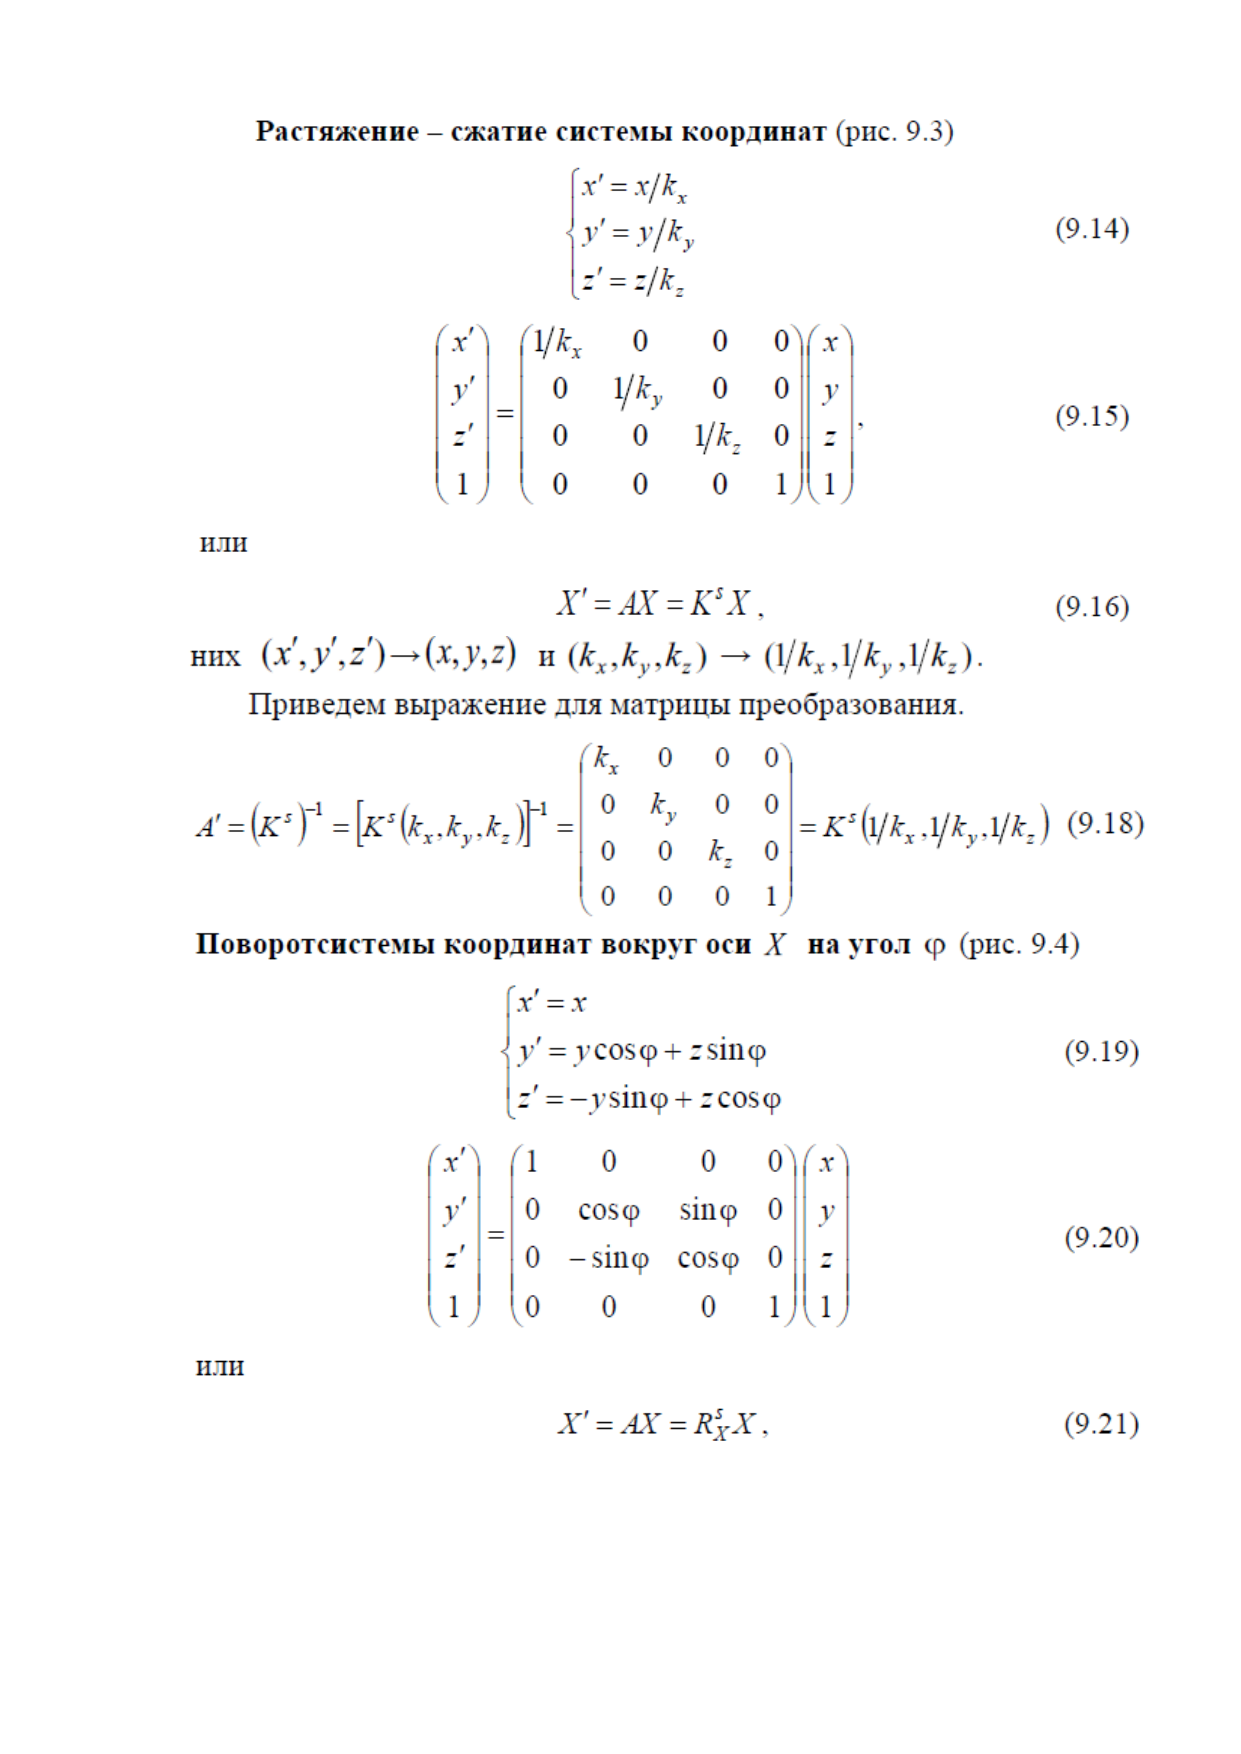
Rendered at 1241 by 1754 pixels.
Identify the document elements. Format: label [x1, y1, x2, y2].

picture [177, 636, 1152, 927]
picture [177, 929, 1152, 1473]
picture [177, 118, 1152, 635]
